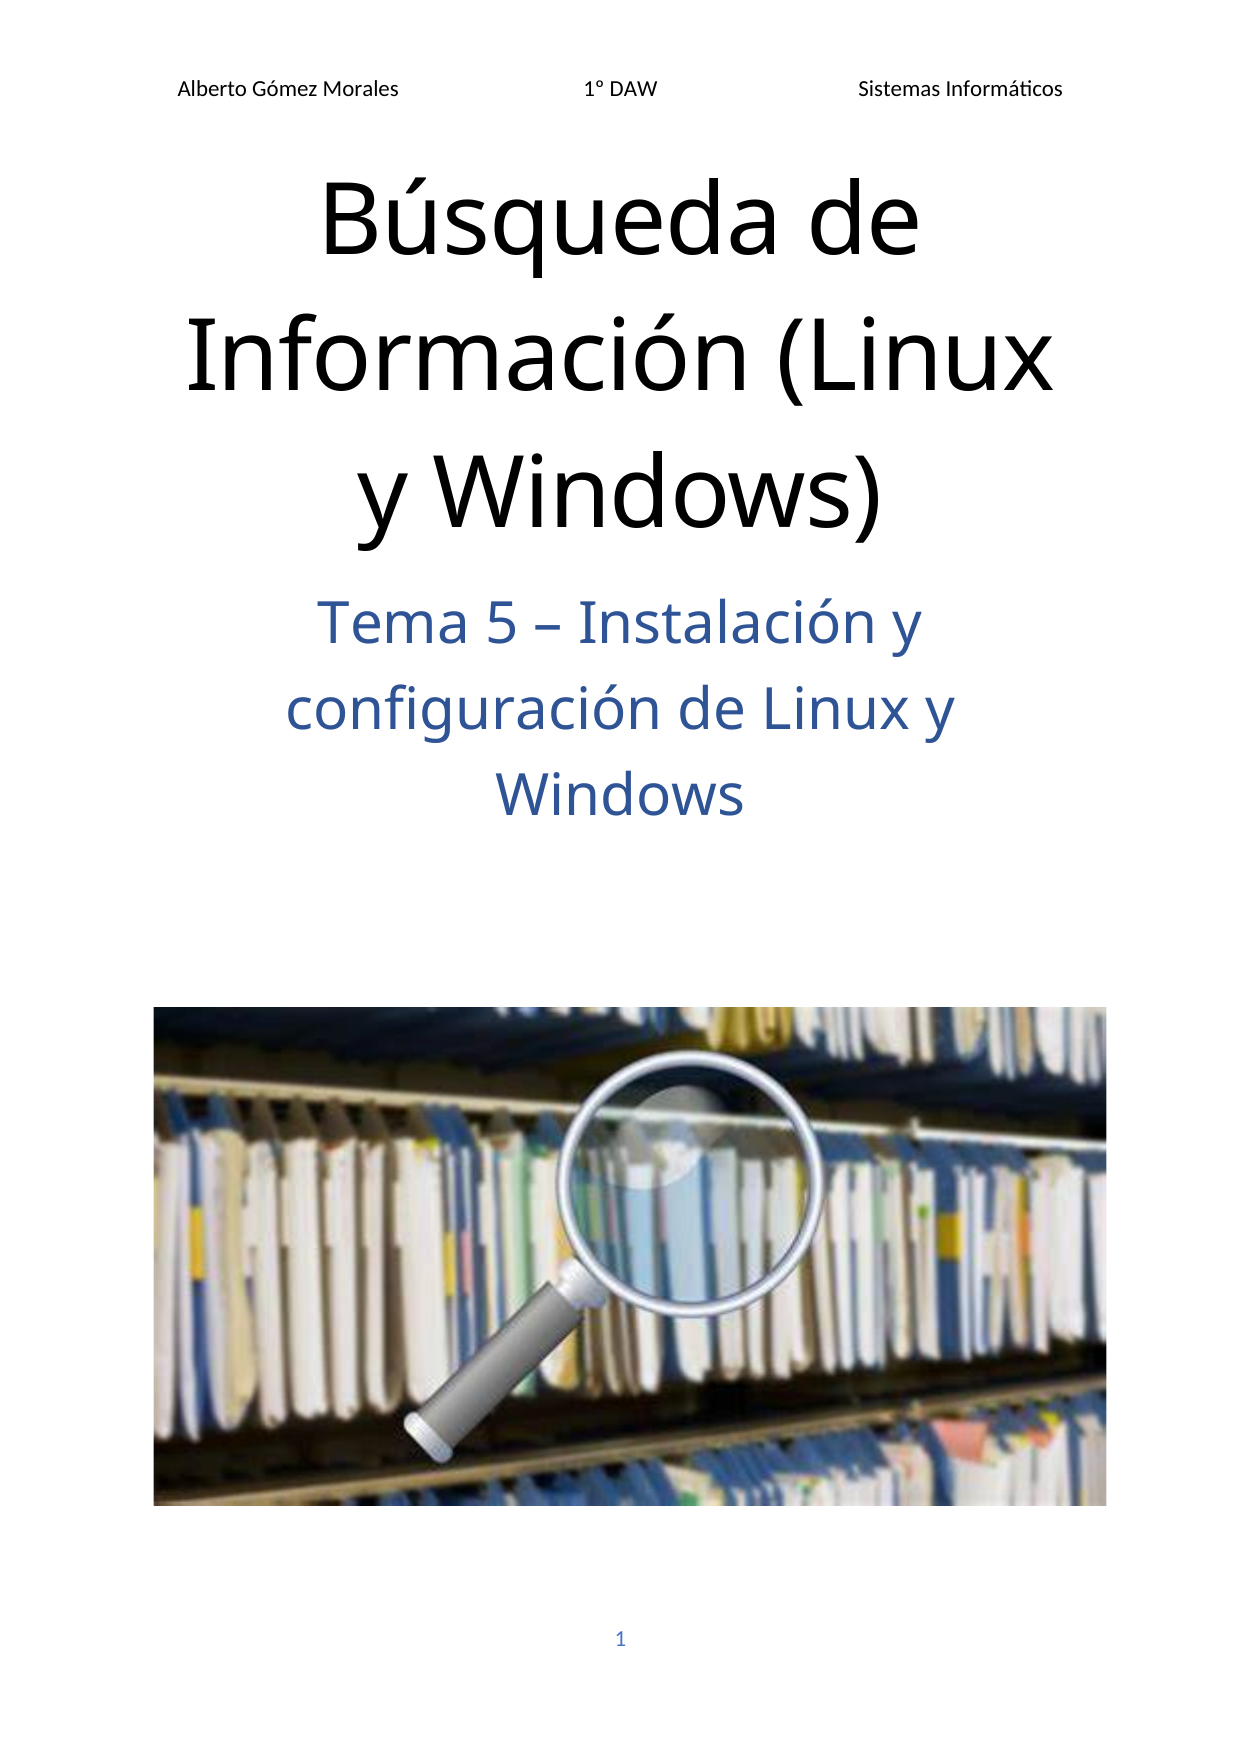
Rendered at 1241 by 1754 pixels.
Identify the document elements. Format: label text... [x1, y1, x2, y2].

picture [153, 1007, 1107, 1506]
title Búsqueda de Información (Linux y Windows) [177, 148, 1063, 556]
subtitle Tema 5 – Instalación y configuración de Linux y Windows [177, 581, 1063, 832]
